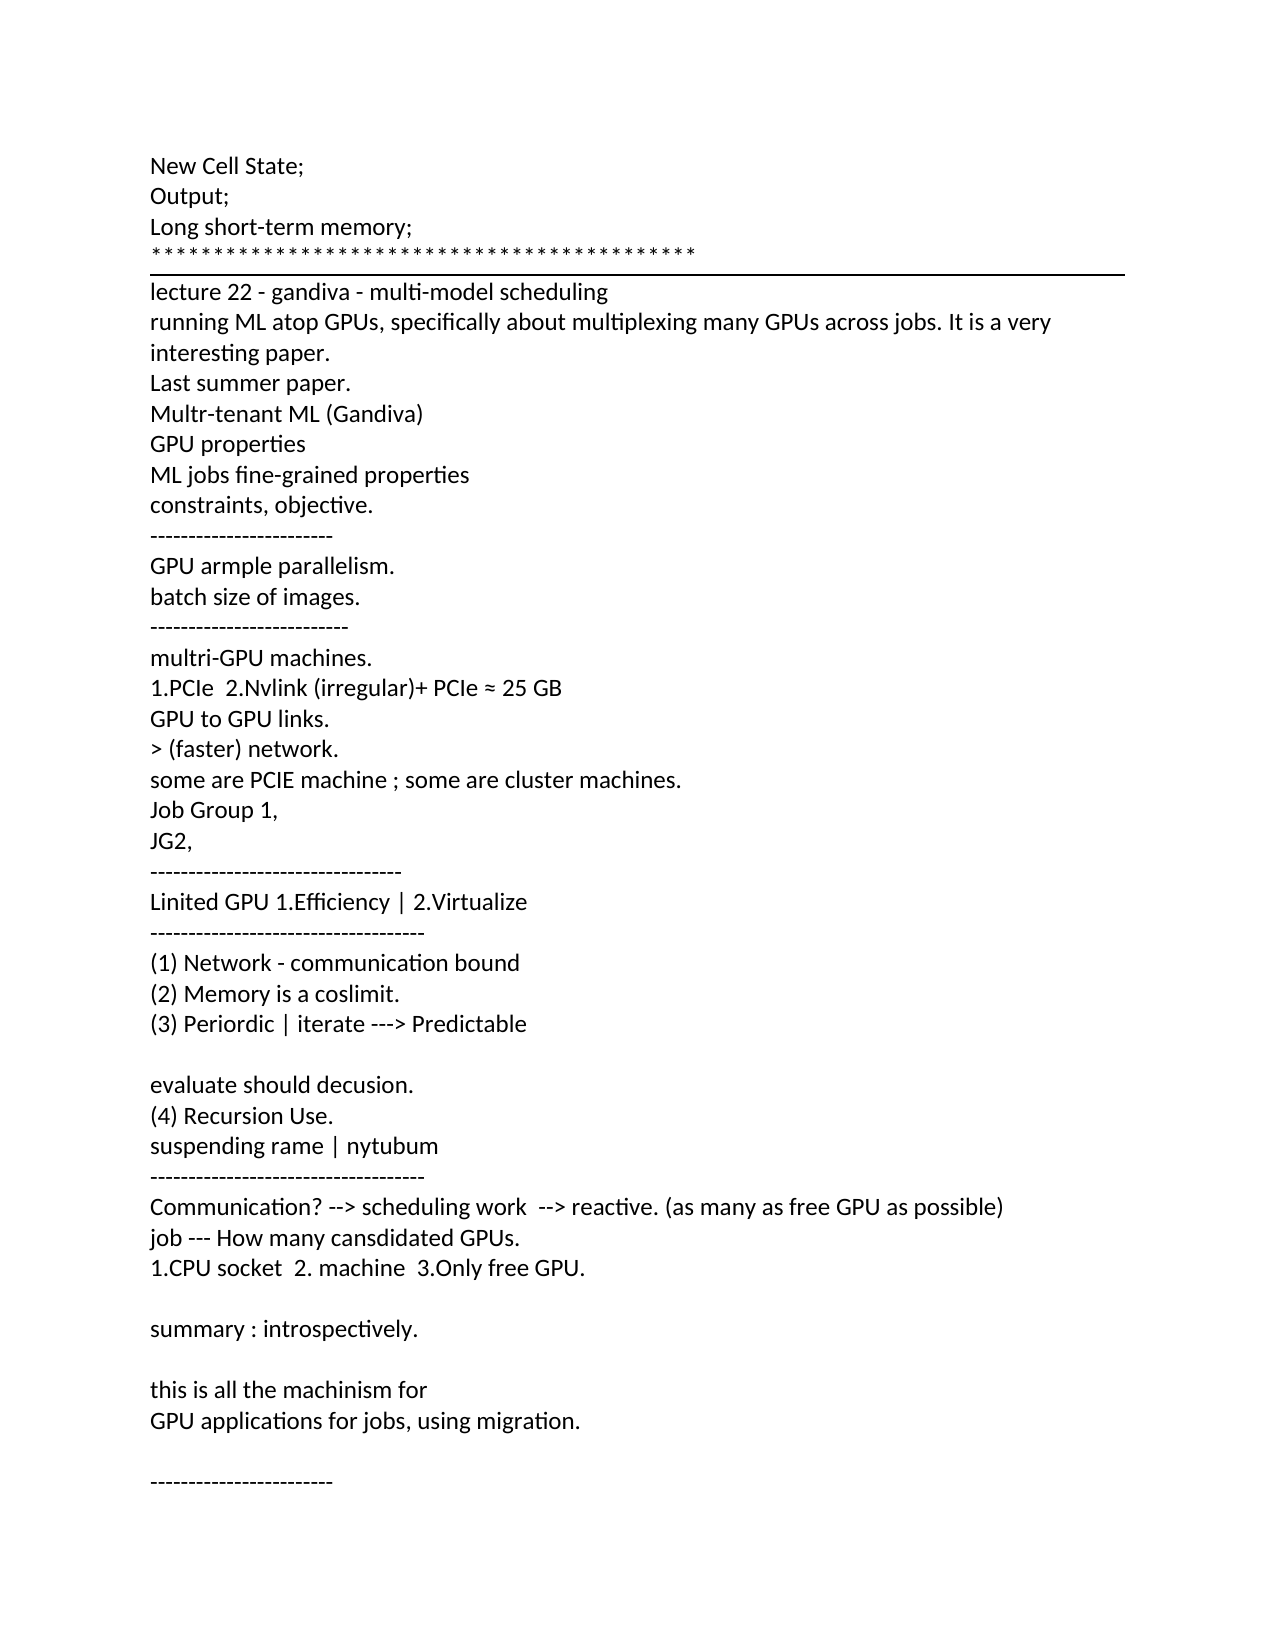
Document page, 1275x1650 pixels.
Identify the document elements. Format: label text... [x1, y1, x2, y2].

text some are PCIE machine ; some are cluster machines. [150, 764, 1125, 794]
text Multr-tenant ML (Gandiva) [150, 398, 1125, 428]
text 1.PCIe 2.Nvlink (irregular)+ PCIe ≈ 25 GB [150, 672, 1125, 703]
text GPU applications for jobs, using migration. [150, 1405, 1125, 1436]
text -------------------------- [150, 611, 1125, 642]
text multri-GPU machines. [150, 642, 1125, 672]
text GPU armple parallelism. [150, 550, 1125, 581]
text ------------------------ [150, 1466, 1125, 1497]
text ------------------------------------ [150, 1161, 1125, 1191]
text summary : introspectively. [150, 1313, 1125, 1344]
text running ML atop GPUs, specifically about multiplexing many GPUs across jobs. It is a very interesting paper. [150, 306, 1125, 367]
text ------------------------ [150, 520, 1125, 550]
text (3) Periordic | iterate ---> Predictable [150, 1008, 1125, 1039]
text lecture 22 - gandiva - multi-model scheduling [150, 276, 1125, 306]
text 1.CPU socket 2. machine 3.Only free GPU. [150, 1252, 1125, 1283]
text ******************************************** [150, 242, 1125, 274]
text GPU to GPU links. [150, 703, 1125, 733]
text Linited GPU 1.Efficiency | 2.Virtualize [150, 886, 1125, 917]
text evaluate should decusion. [150, 1069, 1125, 1100]
text New Cell State; [150, 150, 1125, 181]
text GPU properties [150, 428, 1125, 459]
text ML jobs fine-grained properties [150, 459, 1125, 489]
text Job Group 1, [150, 794, 1125, 825]
text Last summer paper. [150, 367, 1125, 398]
text suspending rame | nytubum [150, 1130, 1125, 1161]
text > (faster) network. [150, 733, 1125, 764]
text JG2, [150, 825, 1125, 856]
text Long short-term memory; [150, 211, 1125, 242]
text --------------------------------- [150, 856, 1125, 886]
text Communication? --> scheduling work --> reactive. (as many as free GPU as possible) [150, 1191, 1125, 1222]
text (1) Network - communication bound [150, 947, 1125, 978]
text (2) Memory is a coslimit. [150, 978, 1125, 1008]
text constraints, objective. [150, 489, 1125, 520]
text job --- How many cansdidated GPUs. [150, 1222, 1125, 1252]
text ------------------------------------ [150, 917, 1125, 947]
text batch size of images. [150, 581, 1125, 611]
text Output; [150, 181, 1125, 211]
text this is all the machinism for [150, 1374, 1125, 1405]
text (4) Recursion Use. [150, 1100, 1125, 1130]
